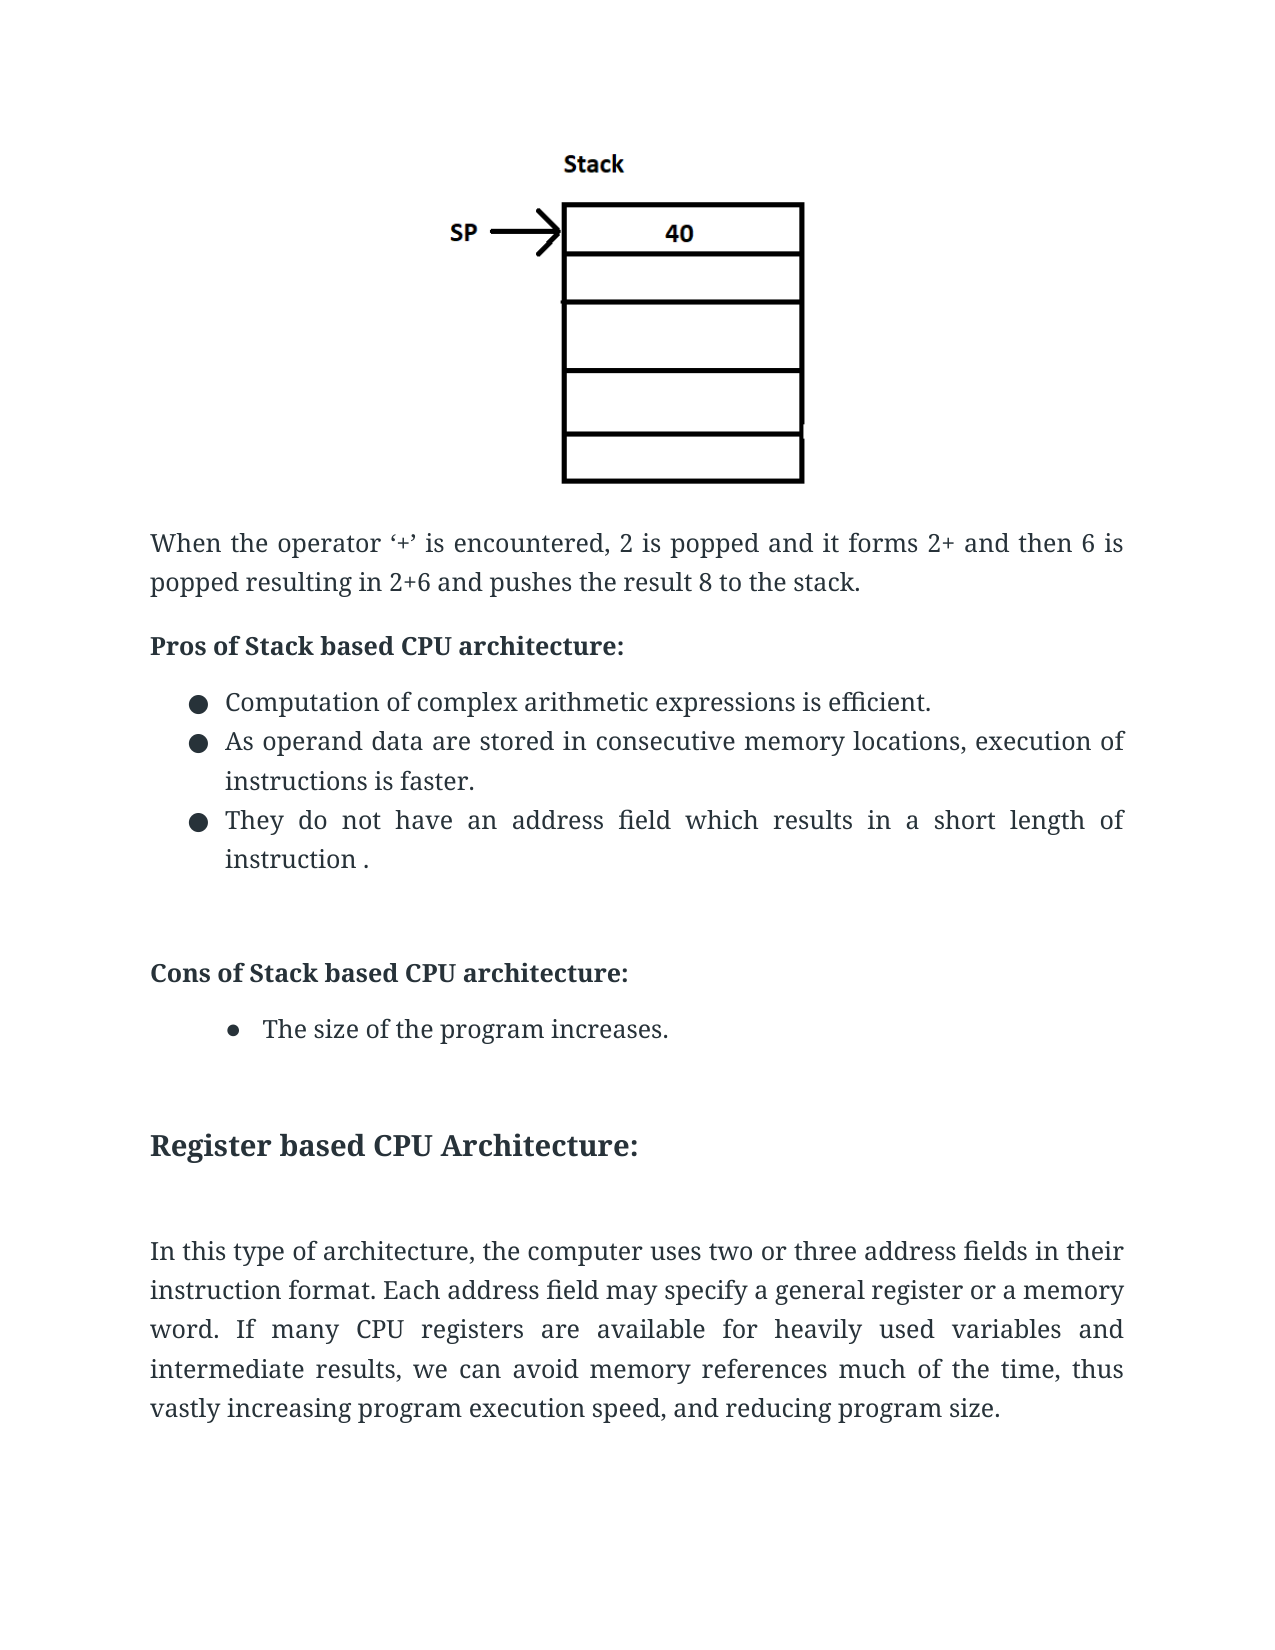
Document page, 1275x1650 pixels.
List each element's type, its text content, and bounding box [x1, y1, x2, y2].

text Cons of Stack based CPU architecture: [150, 956, 1125, 990]
text When the operator ‘+’ is encountered, 2 is popped and it forms 2+ and then 6 is popped resulting in 2+6 and pushes the result 8 to the stack. [150, 526, 1125, 599]
list The size of the program increases. [225, 1012, 1125, 1046]
list They do not have an address field which results in a short length of instruction . [187, 802, 1125, 876]
subtitle Register based CPU Architecture: [150, 1126, 1125, 1165]
list As operand data are stored in consecutive memory locations, execution of instructions is faster. [187, 724, 1125, 797]
text Pros of Stack based CPU architecture: [150, 629, 1125, 663]
picture [449, 150, 827, 497]
text In this type of architecture, the computer uses two or three address fields in their instruction format. Each address field may specify a general register or a memory word. If many CPU registers are available for heavily used variables and intermediate results, we can avoid memory references much of the time, thus vastly increasing program execution speed, and reducing program size. [150, 1234, 1125, 1424]
list Computation of complex arithmetic expressions is efficient. [187, 685, 1125, 719]
